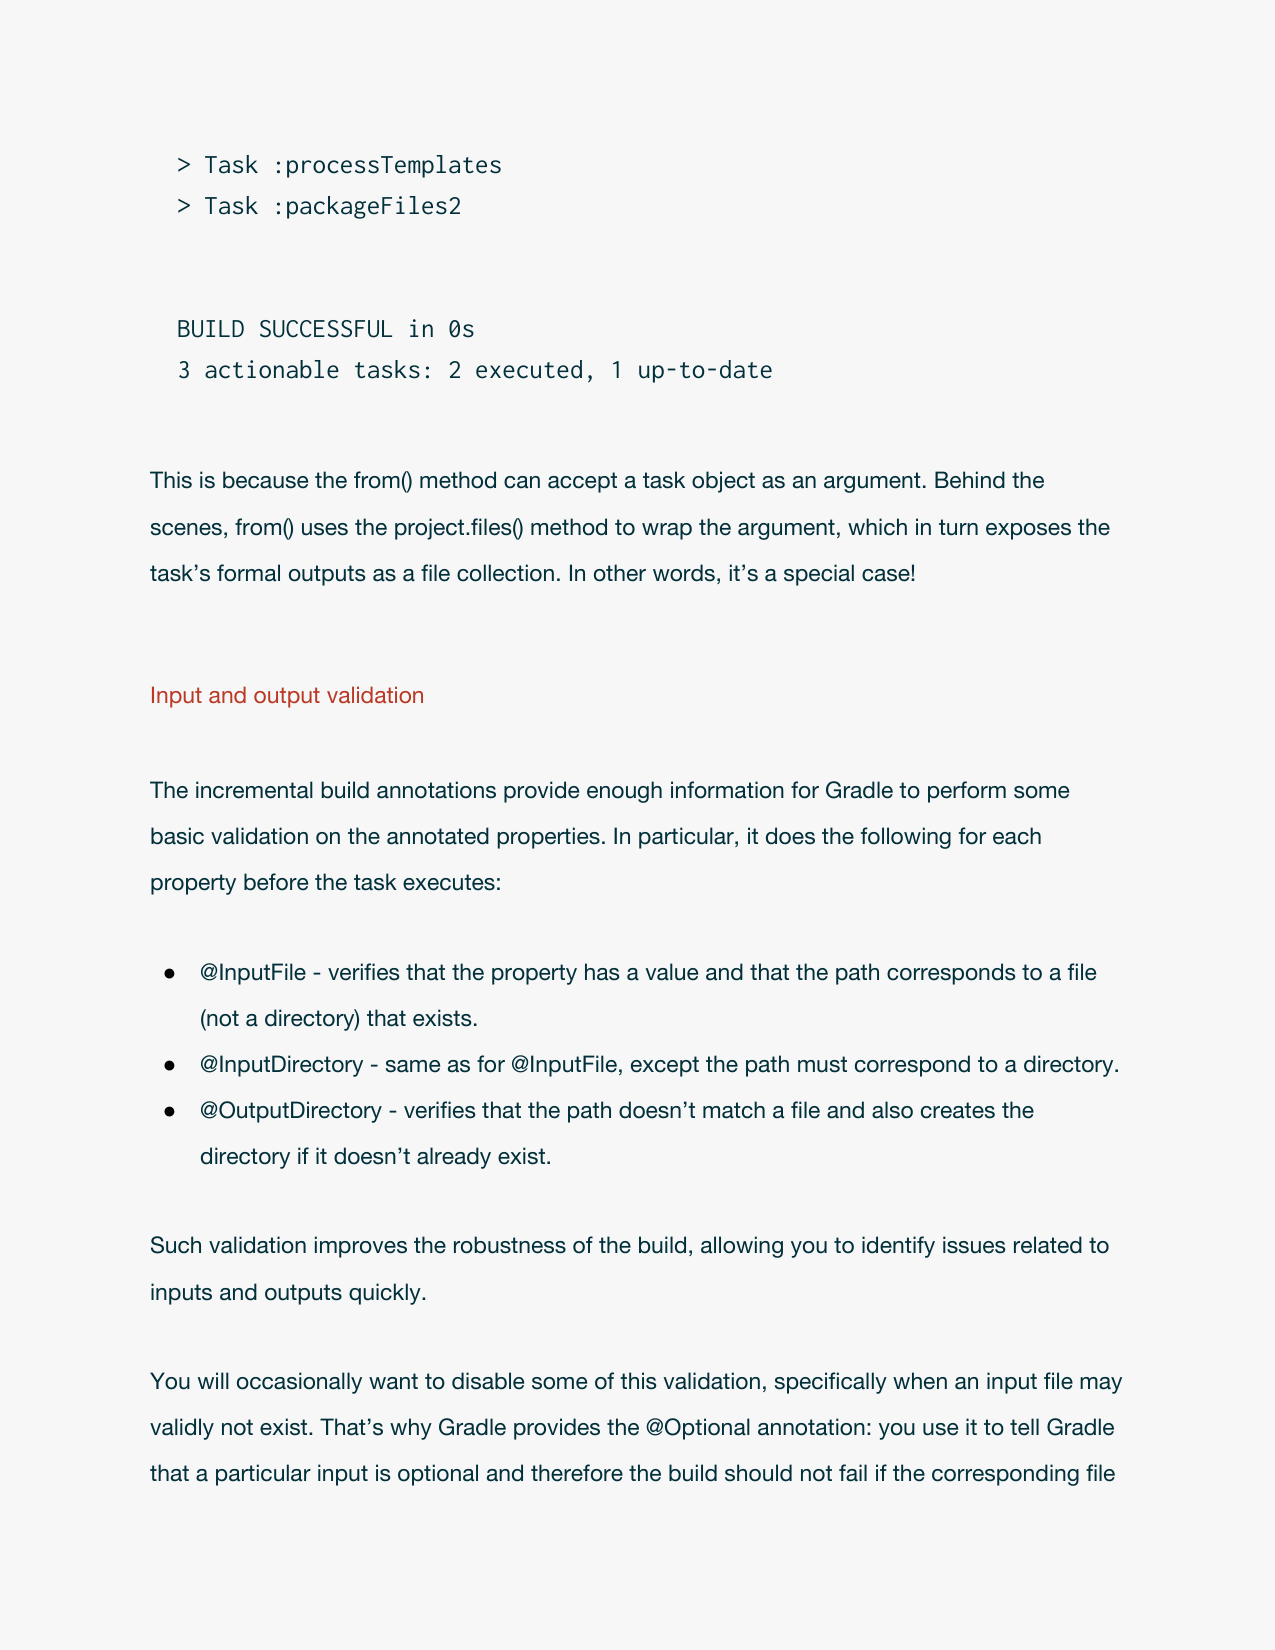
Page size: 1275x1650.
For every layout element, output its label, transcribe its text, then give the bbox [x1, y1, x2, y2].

text The incremental build annotations provide enough information for Gradle to perform some basic validation on the annotated properties. In particular, it does the following for each property before the task executes: [150, 776, 1125, 897]
text Such validation improves the robustness of the build, allowing you to identify issues related to inputs and outputs quickly. [150, 1232, 1125, 1307]
list @InputDirectory - same as for @InputFile, except the path must correspond to a directory. [162, 1050, 1125, 1079]
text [150, 1367, 1125, 1488]
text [177, 150, 1098, 384]
list @InputFile - verifies that the property has a value and that the path corresponds to a file (not a directory) that exists. [162, 958, 1125, 1033]
text Input and output validation [150, 682, 1125, 710]
text This is because the from() method can accept a task object as an argument. Behind the scenes, from() uses the project.files() method to wrap the argument, which in turn exposes the task’s formal outputs as a file collection. In other words, it’s a special case! [150, 467, 1125, 588]
list @OutputDirectory - verifies that the path doesn’t match a file and also creates the directory if it doesn’t already exist. [162, 1096, 1125, 1171]
